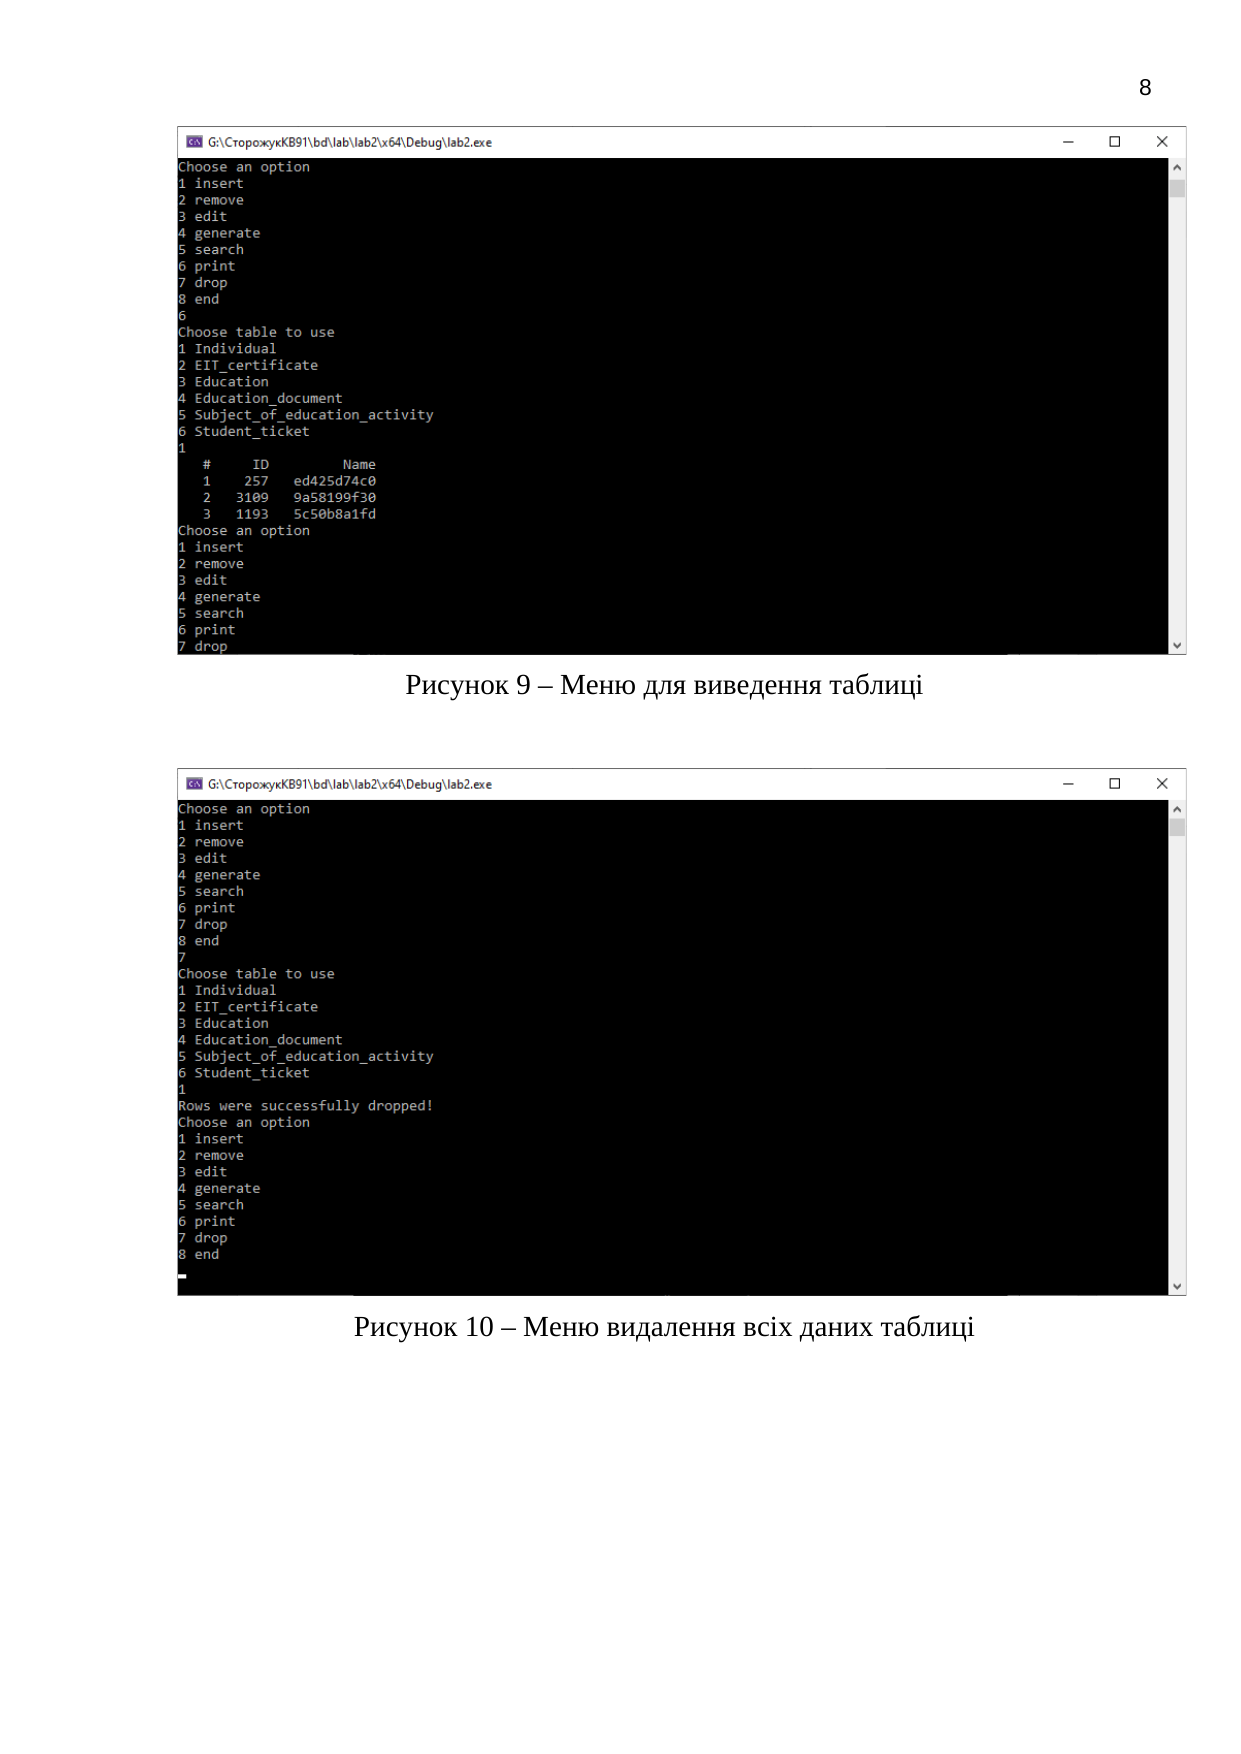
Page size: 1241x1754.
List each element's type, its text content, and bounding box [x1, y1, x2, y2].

picture [177, 768, 1187, 1296]
picture [177, 126, 1187, 655]
text Рисунок 10 – Меню видалення всіх даних таблиці [177, 1309, 1152, 1343]
text Рисунок 9 – Меню для виведення таблиці [177, 667, 1152, 701]
